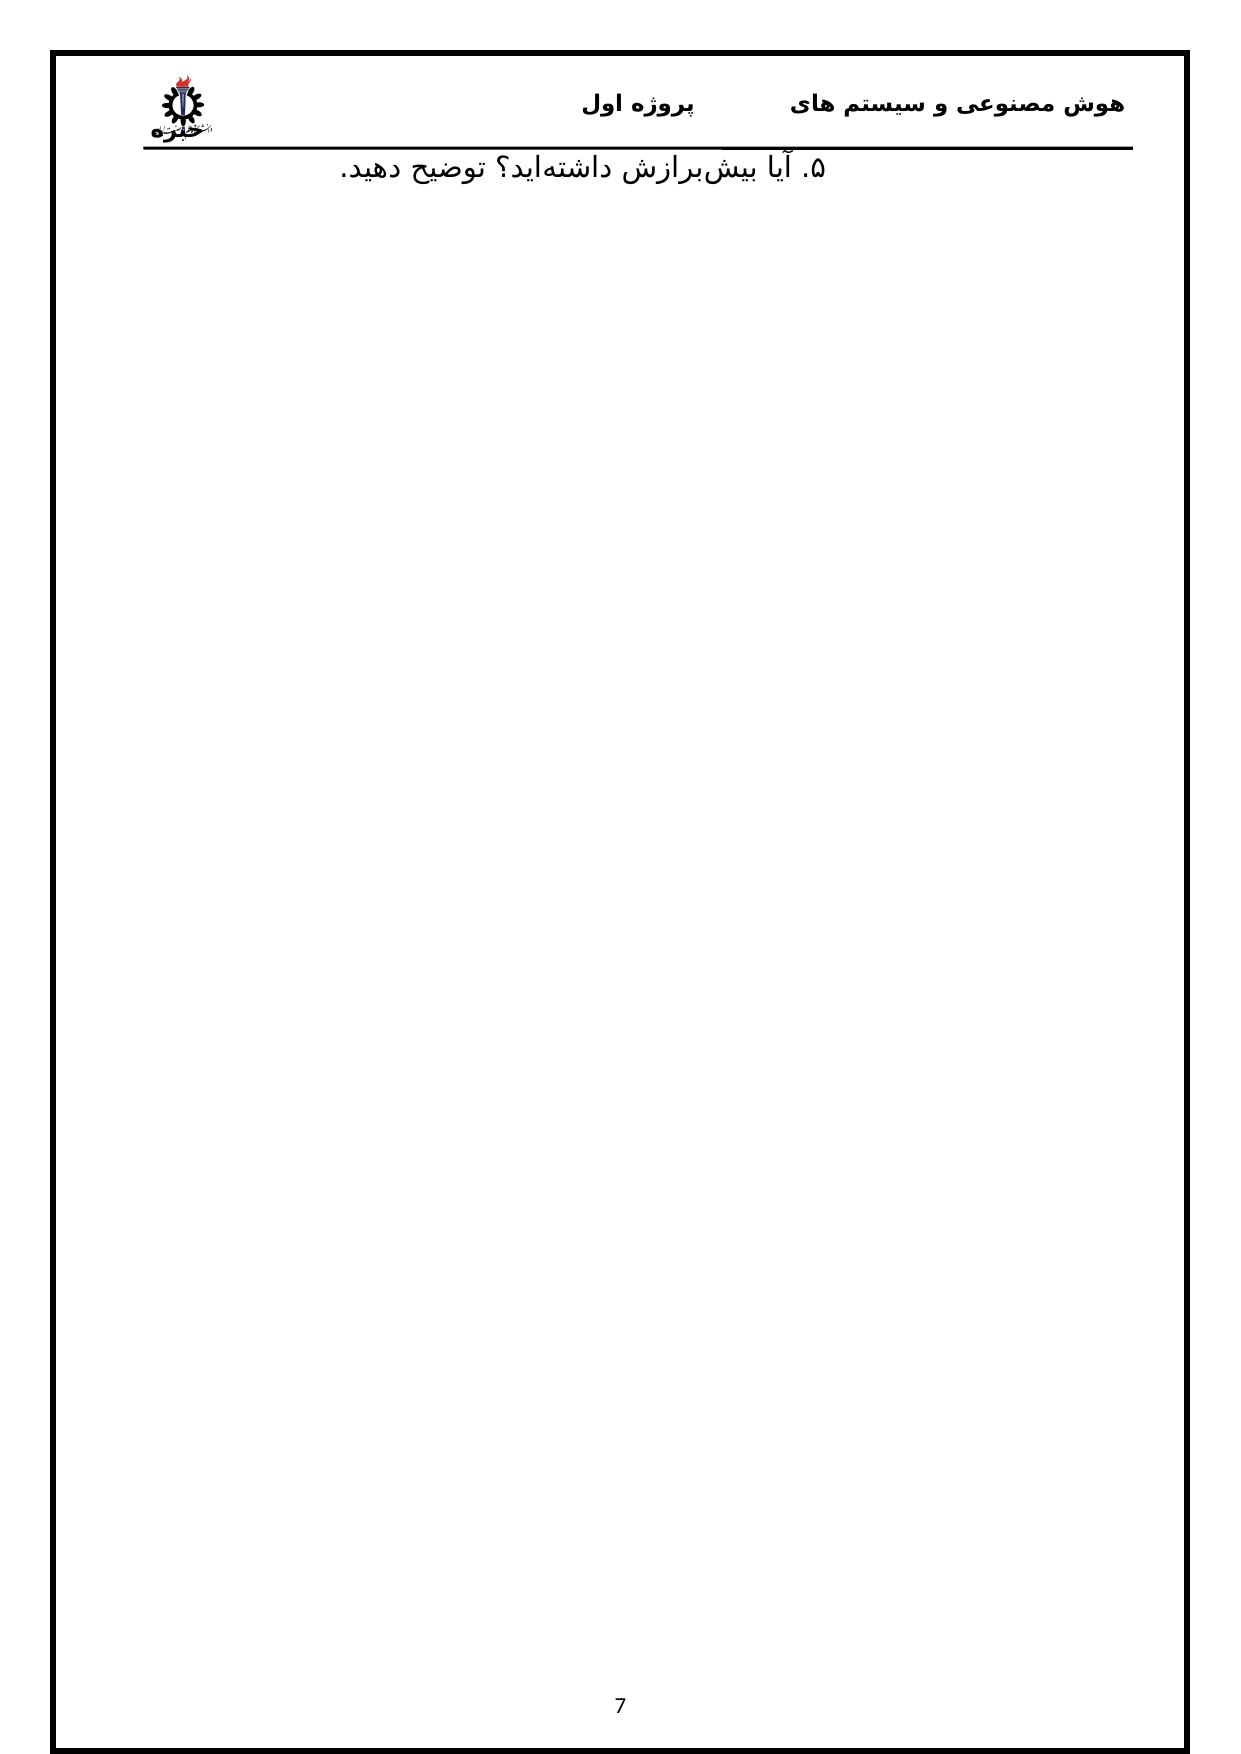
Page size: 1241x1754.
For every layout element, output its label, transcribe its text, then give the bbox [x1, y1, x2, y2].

picture [150, 75, 215, 140]
list ۵. آیا بیش‌برازش داشته‌اید؟ توضیح دهید. [150, 150, 1015, 184]
